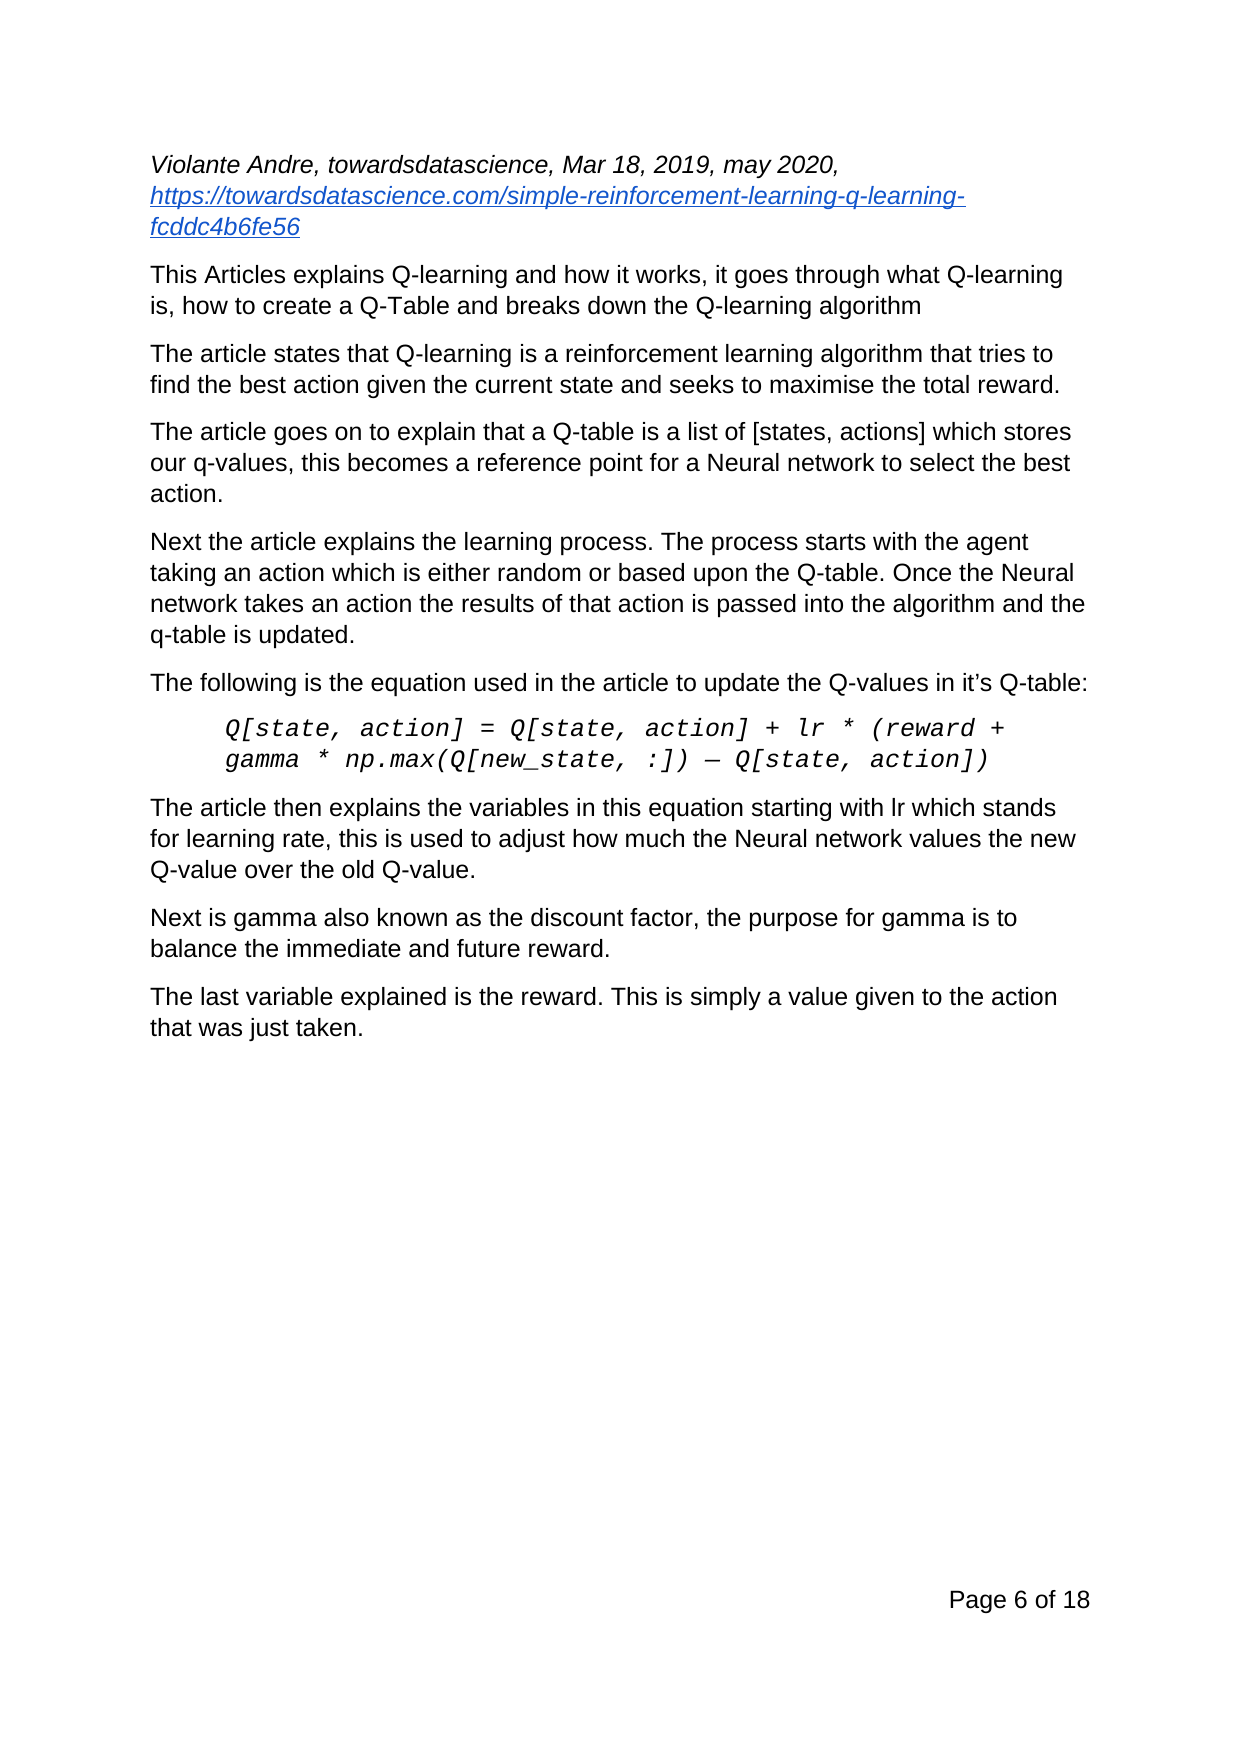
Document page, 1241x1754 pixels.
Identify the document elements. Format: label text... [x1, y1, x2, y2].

text Next is gamma also known as the discount factor, the purpose for gamma is to balance the immediate and future reward. [150, 903, 1090, 963]
text Next the article explains the learning process. The process starts with the agent taking an action which is either random or based upon the Q-table. Once the Neural network takes an action the results of that action is passed into the algorithm and the q-table is updated. [150, 527, 1090, 649]
text Q[state, action] = Q[state, action] + lr * (reward + gamma * np.max(Q[new_state, :]) — Q[state, action]) [225, 716, 1090, 774]
text The following is the equation used in the article to update the Q-values in it’s Q-table: [150, 668, 1090, 697]
text The article goes on to explain that a Q-table is a list of [states, actions] which stores our q-values, this becomes a reference point for a Neural network to select the best action. [150, 417, 1090, 508]
text The last variable explained is the reward. This is simply a value given to the action that was just taken. [150, 982, 1090, 1042]
text This Articles explains Q-learning and how it works, it goes through what Q-learning is, how to create a Q-Table and breaks down the Q-learning algorithm [150, 260, 1090, 319]
text The article then explains the variables in this equation starting with lr which stands for learning rate, this is used to adjust how much the Neural network values the new Q-value over the old Q-value. [150, 793, 1090, 884]
text The article states that Q-learning is a reinforcement learning algorithm that tries to find the best action given the current state and seeks to maximise the total reward. [150, 338, 1090, 398]
text Violante Andre, towardsdatascience, Mar 18, 2019, may 2020, https://towardsdatascience.com/simple-reinforcement-learning-q-learning-fcddc4b6fe56 [150, 150, 1090, 241]
